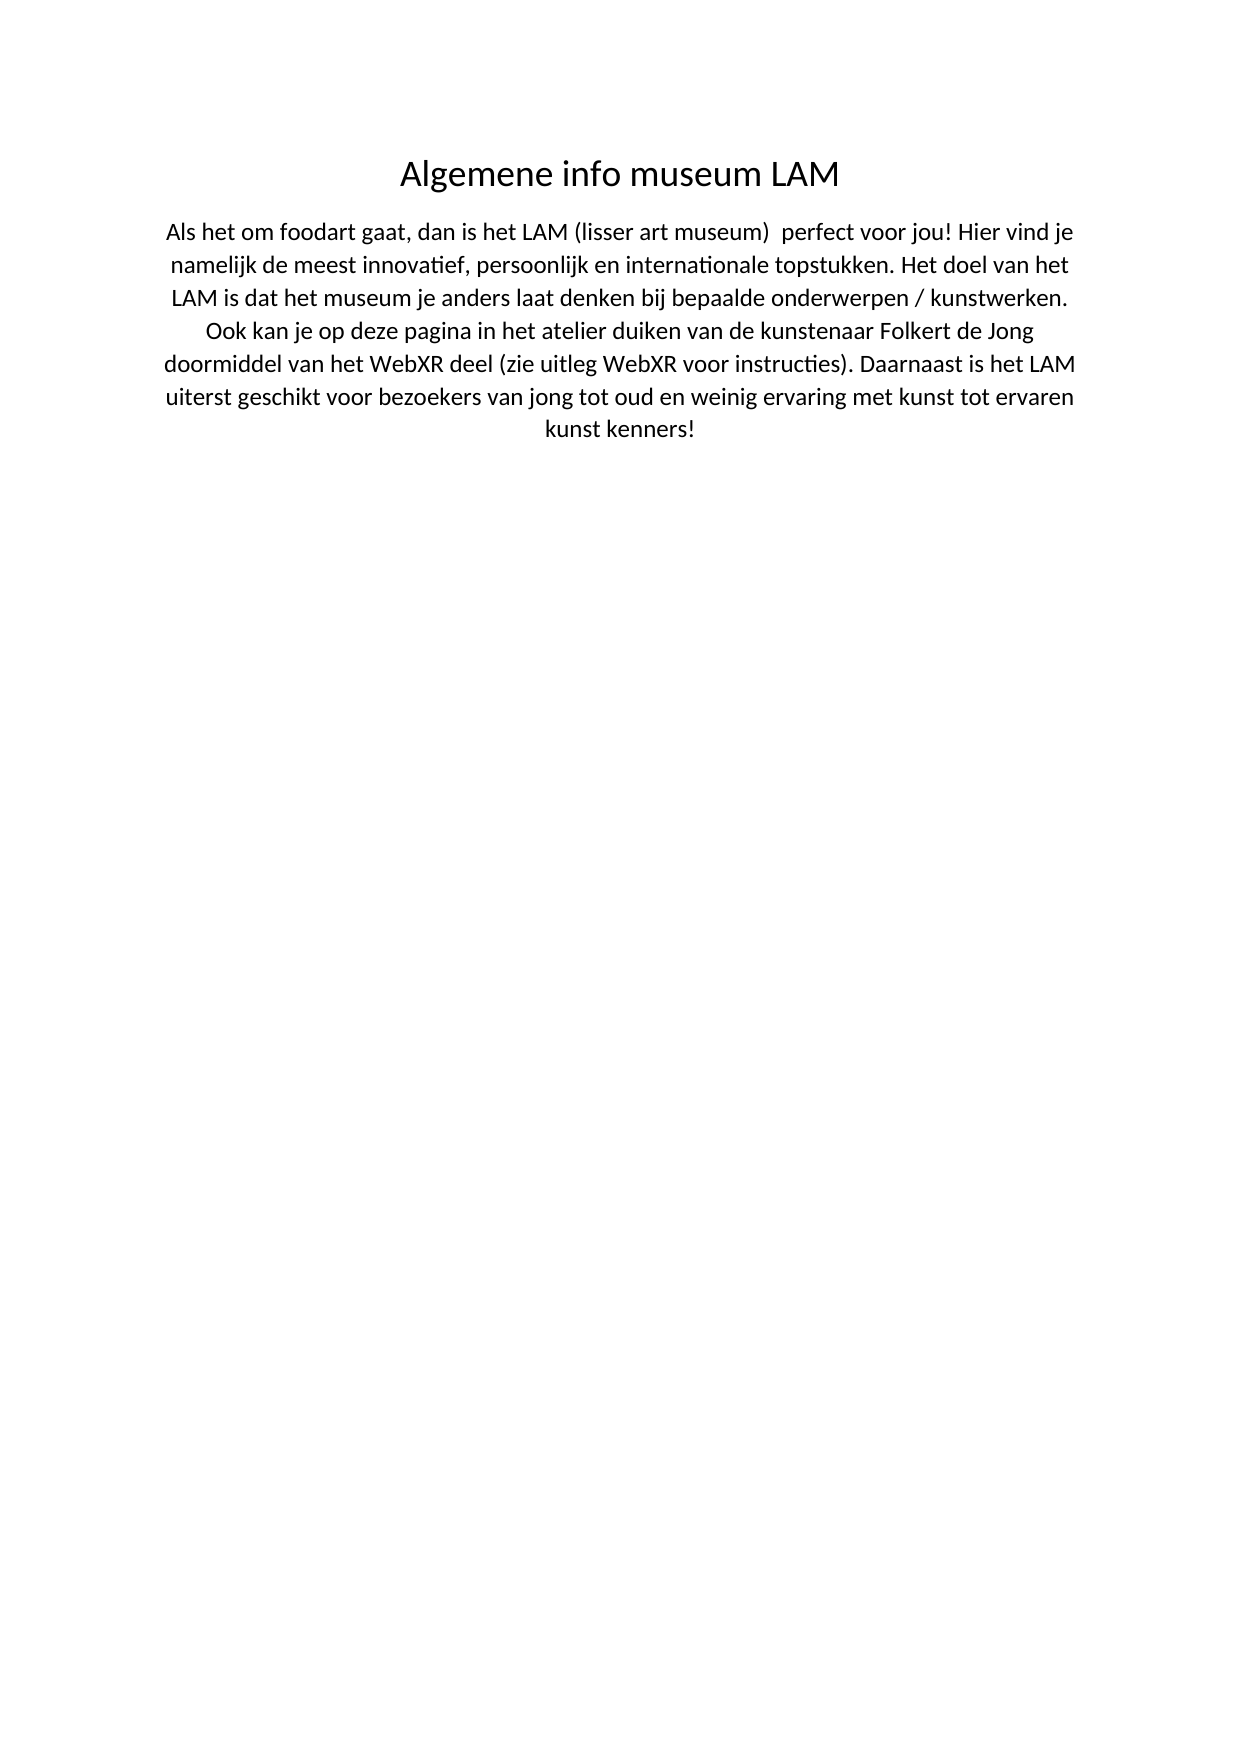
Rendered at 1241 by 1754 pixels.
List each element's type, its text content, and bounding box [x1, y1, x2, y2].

text Algemene info museum LAM [150, 150, 1090, 196]
text Als het om foodart gaat, dan is het LAM (lisser art museum) perfect voor jou! Hier vind je namelijk de meest innovatief, persoonlijk en internationale topstukken. Het doel van het LAM is dat het museum je anders laat denken bij bepaalde onderwerpen / kunstwerken. Ook kan je op deze pagina in het atelier duiken van de kunstenaar Folkert de Jong doormiddel van het WebXR deel (zie uitleg WebXR voor instructies). Daarnaast is het LAM uiterst geschikt voor bezoekers van jong tot oud en weinig ervaring met kunst tot ervaren kunst kenners! [150, 216, 1090, 444]
